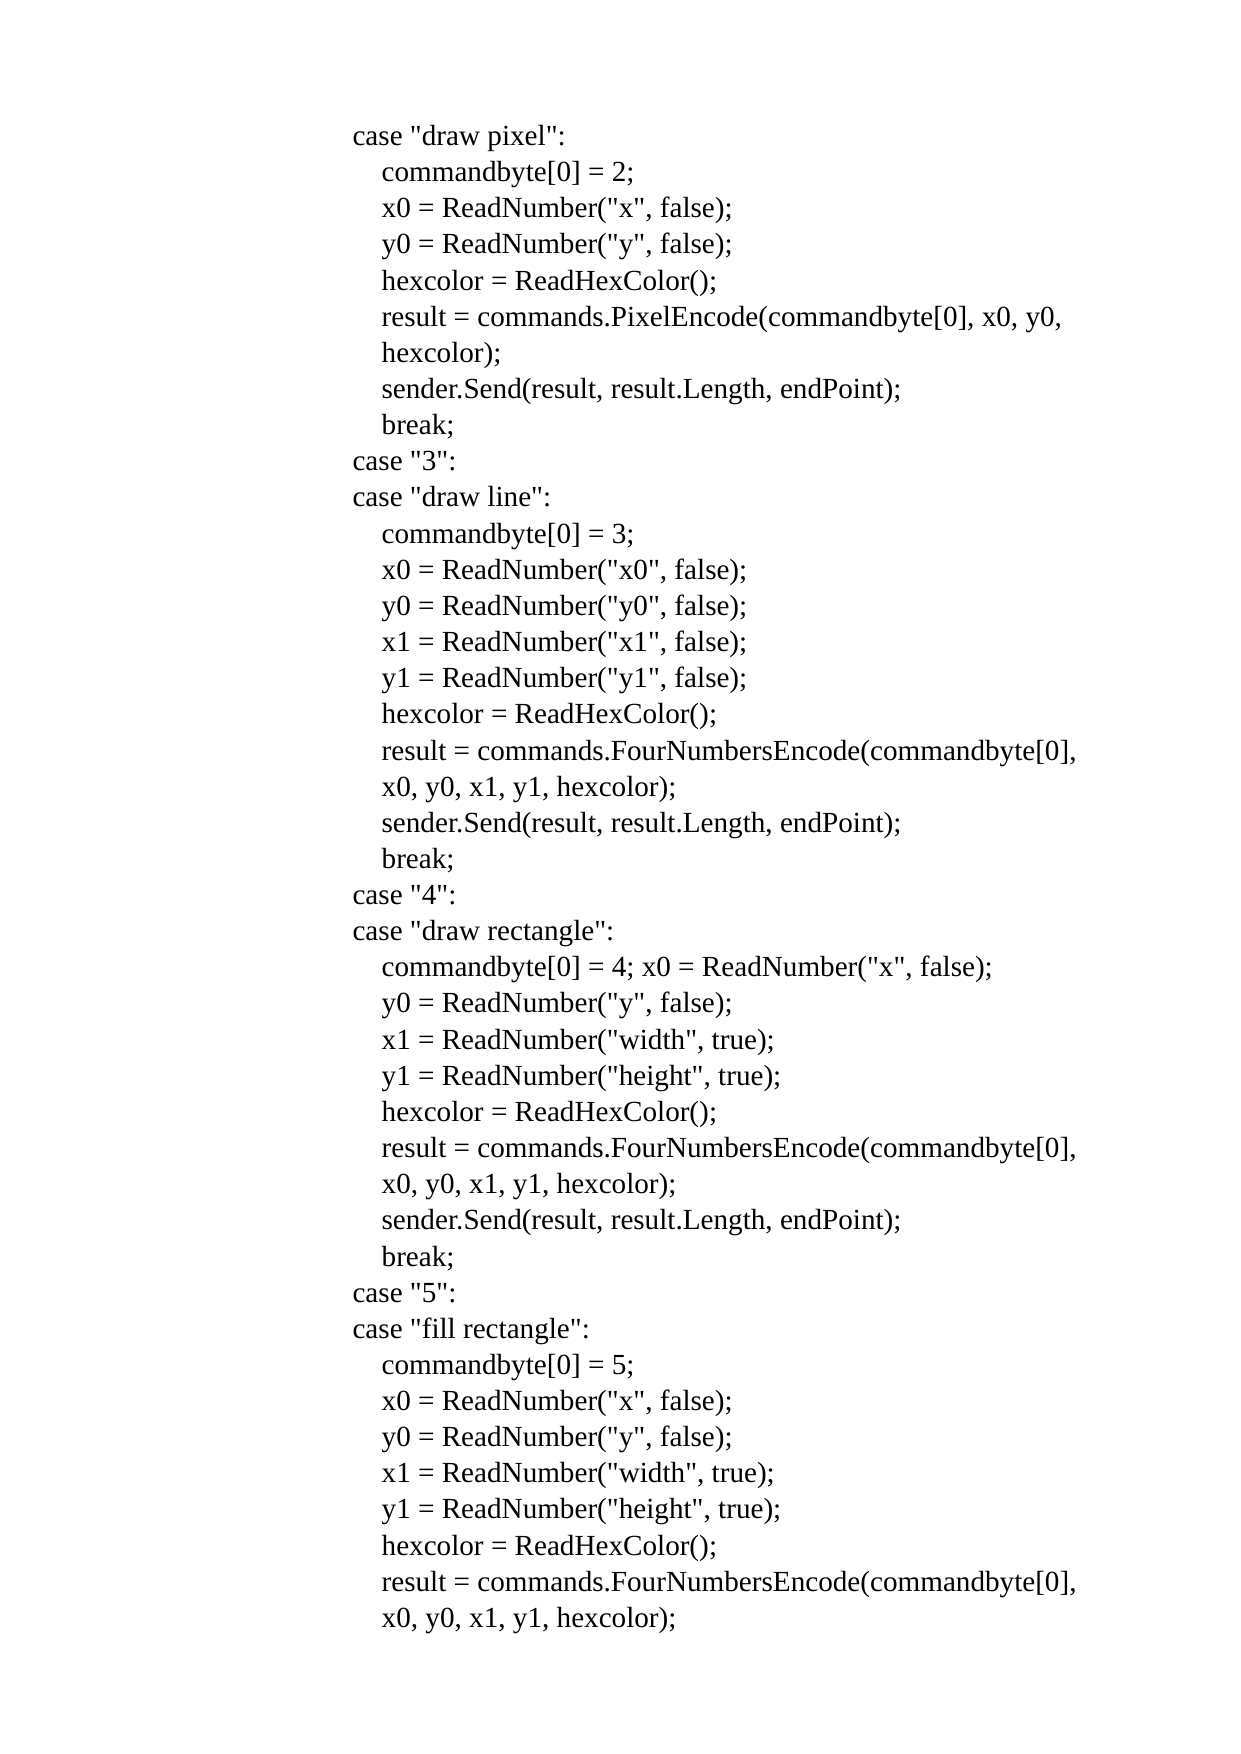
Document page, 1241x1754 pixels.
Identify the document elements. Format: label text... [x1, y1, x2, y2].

text case "fill rectangle": [177, 1311, 1152, 1344]
text x0, y0, x1, y1, hexcolor); [177, 769, 1152, 802]
text y0 = ReadNumber("y", false); [177, 227, 1152, 260]
text sender.Send(result, result.Length, endPoint); [177, 371, 1152, 405]
text result = commands.PixelEncode(commandbyte[0], x0, y0, [177, 299, 1152, 332]
text y1 = ReadNumber("height", true); [177, 1058, 1152, 1091]
text result = commands.FourNumbersEncode(commandbyte[0], [177, 1564, 1152, 1597]
text y0 = ReadNumber("y", false); [177, 1419, 1152, 1453]
text hexcolor = ReadHexColor(); [177, 263, 1152, 296]
text result = commands.FourNumbersEncode(commandbyte[0], [177, 1130, 1152, 1164]
text case "draw line": [177, 479, 1152, 513]
text hexcolor); [177, 335, 1152, 368]
text y0 = ReadNumber("y0", false); [177, 588, 1152, 622]
text case "5": [177, 1275, 1152, 1308]
text hexcolor = ReadHexColor(); [177, 1528, 1152, 1561]
text case "draw pixel": [177, 118, 1152, 152]
text break; [177, 841, 1152, 874]
text x0 = ReadNumber("x", false); [177, 1383, 1152, 1417]
text x0, y0, x1, y1, hexcolor); [177, 1166, 1152, 1200]
text x1 = ReadNumber("width", true); [177, 1456, 1152, 1489]
text sender.Send(result, result.Length, endPoint); [177, 805, 1152, 838]
text result = commands.FourNumbersEncode(commandbyte[0], [177, 733, 1152, 766]
text break; [177, 1239, 1152, 1272]
text x0 = ReadNumber("x", false); [177, 190, 1152, 224]
text case "draw rectangle": [177, 913, 1152, 947]
text commandbyte[0] = 4; x0 = ReadNumber("x", false); [177, 949, 1152, 983]
text y1 = ReadNumber("y1", false); [177, 660, 1152, 694]
text y1 = ReadNumber("height", true); [177, 1492, 1152, 1525]
text x1 = ReadNumber("x1", false); [177, 624, 1152, 658]
text x0 = ReadNumber("x0", false); [177, 552, 1152, 585]
text x1 = ReadNumber("width", true); [177, 1022, 1152, 1055]
text break; [177, 407, 1152, 441]
text x0, y0, x1, y1, hexcolor); [177, 1600, 1152, 1634]
text case "4": [177, 877, 1152, 911]
text sender.Send(result, result.Length, endPoint); [177, 1202, 1152, 1236]
text y0 = ReadNumber("y", false); [177, 986, 1152, 1019]
text hexcolor = ReadHexColor(); [177, 696, 1152, 730]
text hexcolor = ReadHexColor(); [177, 1094, 1152, 1128]
text commandbyte[0] = 5; [177, 1347, 1152, 1381]
text commandbyte[0] = 2; [177, 154, 1152, 188]
text case "3": [177, 443, 1152, 477]
text commandbyte[0] = 3; [177, 516, 1152, 549]
